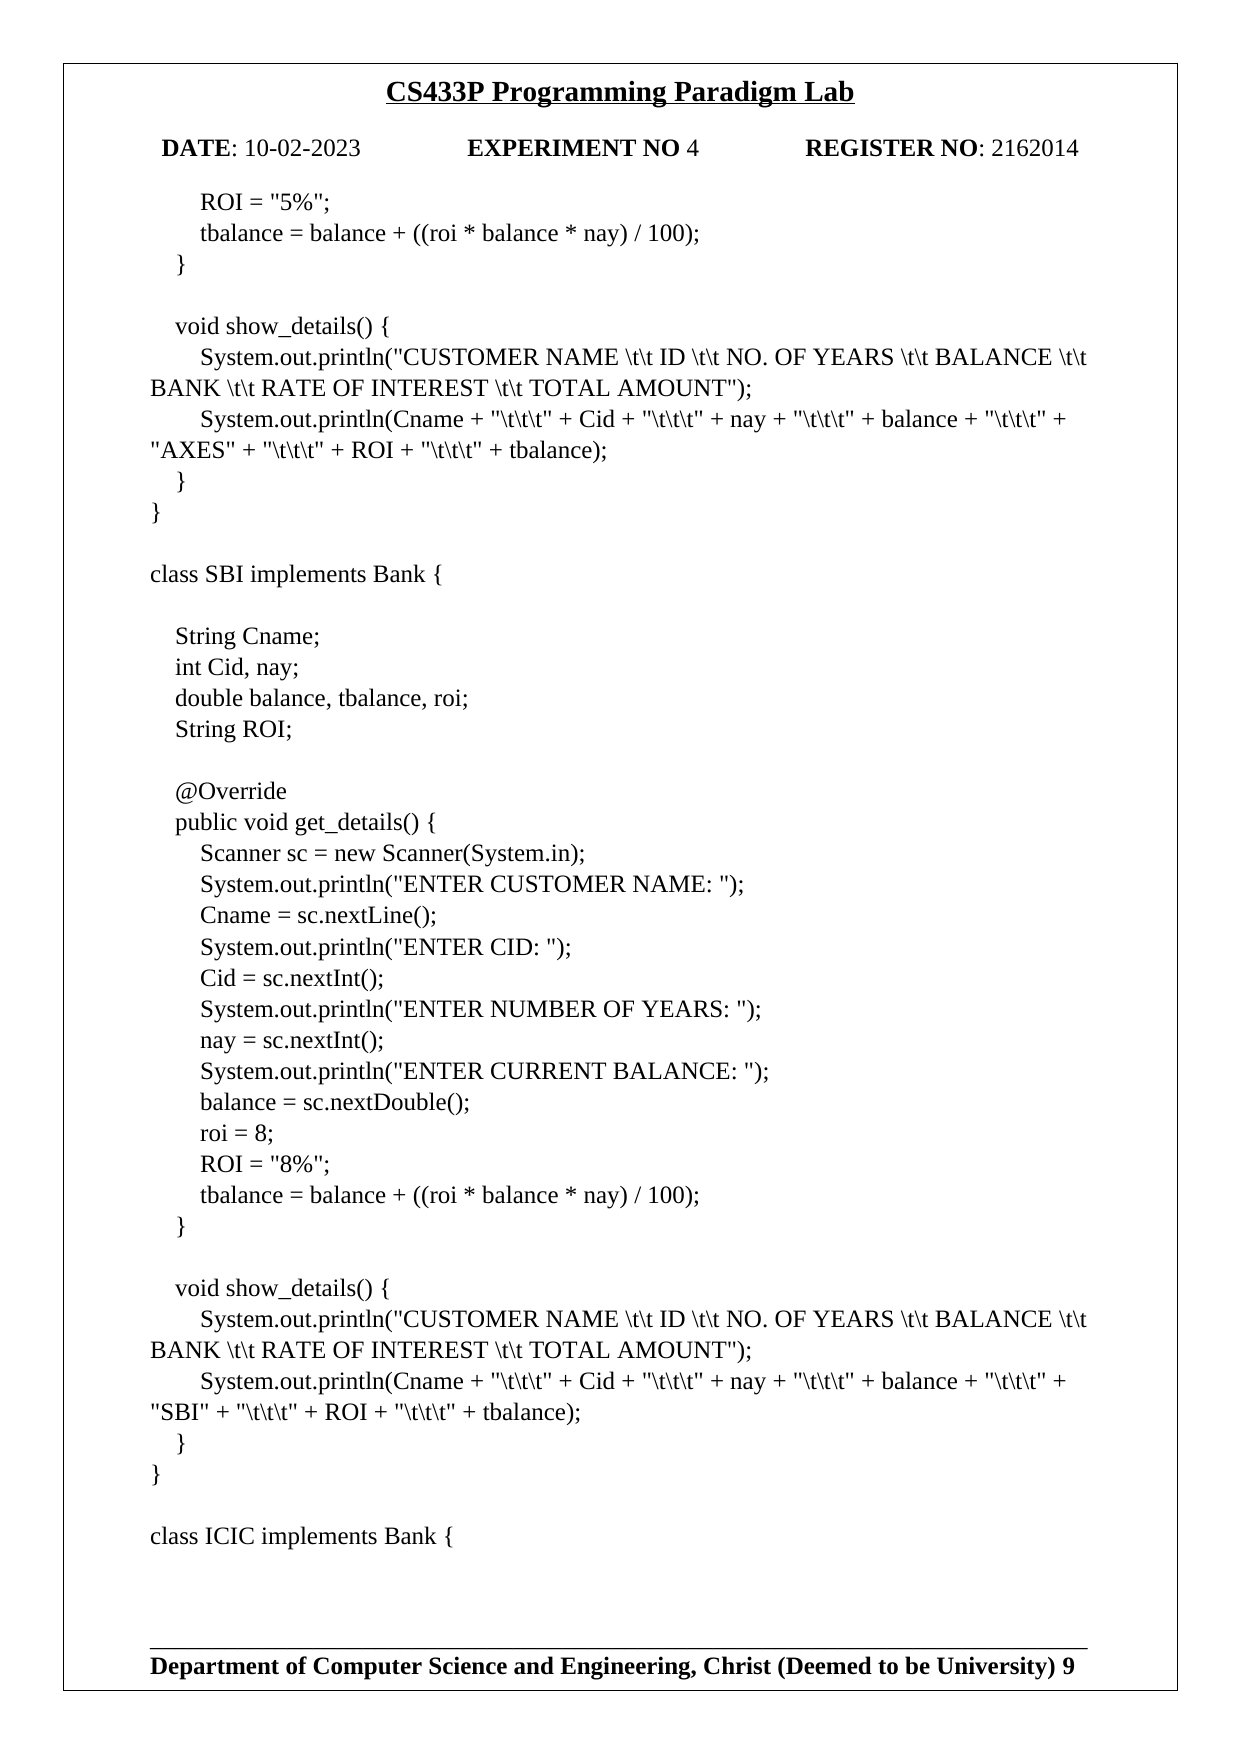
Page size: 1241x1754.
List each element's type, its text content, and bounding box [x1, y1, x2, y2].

text String Cname; [150, 621, 1090, 650]
text System.out.println("CUSTOMER NAME \t\t ID \t\t NO. OF YEARS \t\t BALANCE \t\t BANK \t\t RATE OF INTEREST \t\t TOTAL AMOUNT"); [150, 1304, 1090, 1364]
text } [150, 497, 1090, 526]
text } [150, 1459, 1090, 1488]
text System.out.println("ENTER CUSTOMER NAME: "); [150, 869, 1090, 898]
text } [150, 1428, 1090, 1457]
text tbalance = balance + ((roi * balance * nay) / 100); [150, 1180, 1090, 1209]
text System.out.println("ENTER NUMBER OF YEARS: "); [150, 994, 1090, 1022]
text class SBI implements Bank { [150, 559, 1090, 588]
text } [150, 466, 1090, 495]
text double balance, tbalance, roi; [150, 683, 1090, 712]
text roi = 8; [150, 1118, 1090, 1147]
text System.out.println("ENTER CID: "); [150, 932, 1090, 960]
text @Override [150, 776, 1090, 805]
text } [150, 249, 1090, 277]
text System.out.println(Cname + "\t\t\t" + Cid + "\t\t\t" + nay + "\t\t\t" + balance + "\t\t\t" + "SBI" + "\t\t\t" + ROI + "\t\t\t" + tbalance); [150, 1366, 1090, 1426]
text class ICIC implements Bank { [150, 1521, 1090, 1550]
text public void get_details() { [150, 807, 1090, 836]
text Scanner sc = new Scanner(System.in); [150, 838, 1090, 867]
text Cid = sc.nextInt(); [150, 963, 1090, 991]
text Cname = sc.nextLine(); [150, 901, 1090, 929]
text } [150, 1211, 1090, 1240]
text System.out.println("ENTER CURRENT BALANCE: "); [150, 1056, 1090, 1084]
text nay = sc.nextInt(); [150, 1025, 1090, 1053]
text void show_details() { [150, 1273, 1090, 1302]
text void show_details() { [150, 311, 1090, 339]
text System.out.println(Cname + "\t\t\t" + Cid + "\t\t\t" + nay + "\t\t\t" + balance + "\t\t\t" + "AXES" + "\t\t\t" + ROI + "\t\t\t" + tbalance); [150, 404, 1090, 464]
text ROI = "8%"; [150, 1149, 1090, 1178]
text int Cid, nay; [150, 652, 1090, 681]
text balance = sc.nextDouble(); [150, 1087, 1090, 1116]
text ROI = "5%"; [150, 187, 1090, 215]
text tbalance = balance + ((roi * balance * nay) / 100); [150, 218, 1090, 246]
text System.out.println("CUSTOMER NAME \t\t ID \t\t NO. OF YEARS \t\t BALANCE \t\t BANK \t\t RATE OF INTEREST \t\t TOTAL AMOUNT"); [150, 342, 1090, 402]
text String ROI; [150, 714, 1090, 743]
